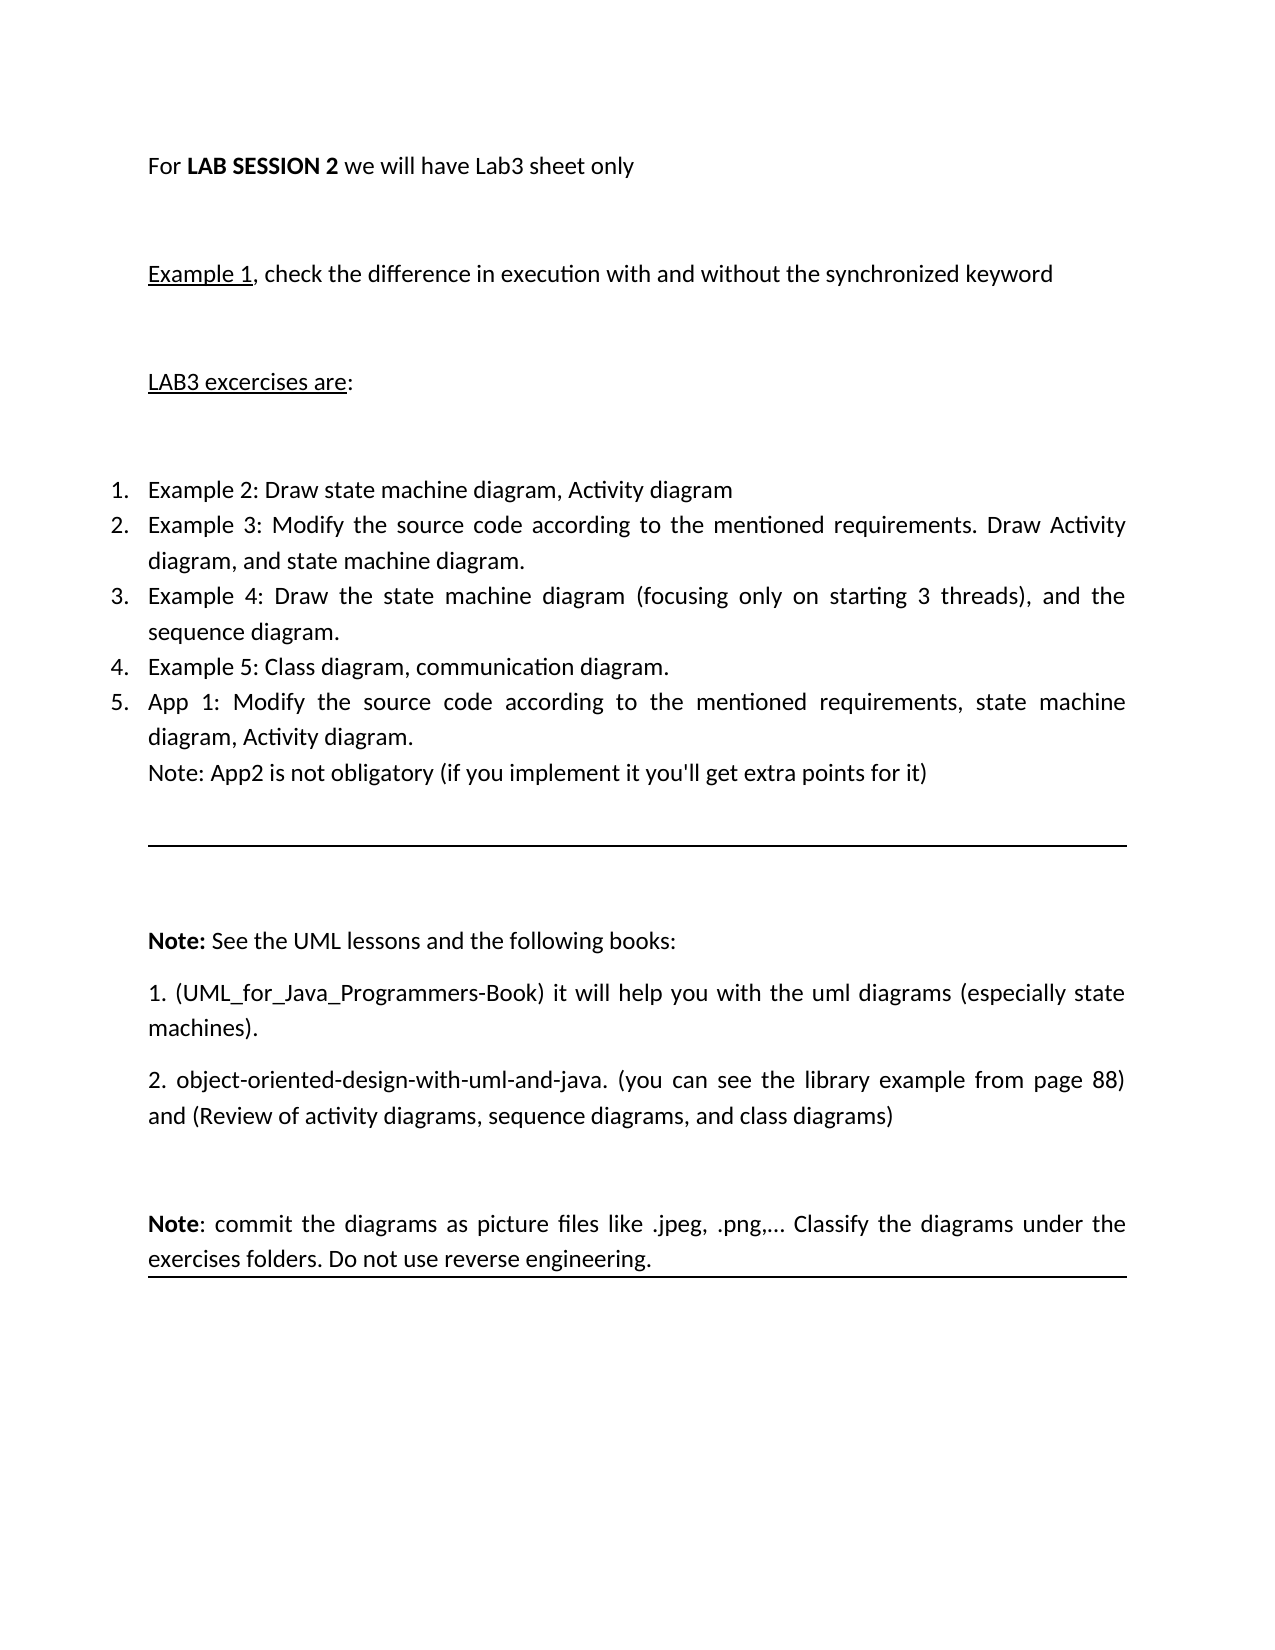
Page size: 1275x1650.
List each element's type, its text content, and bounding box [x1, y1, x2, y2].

text Note: commit the diagrams as picture files like .jpeg, .png,… Classify the diagrams under the exercises folders. Do not use reverse engineering. [148, 1208, 1127, 1276]
text 2. object-oriented-design-with-uml-and-java. (you can see the library example from page 88) and (Review of activity diagrams, sequence diagrams, and class diagrams) [148, 1064, 1127, 1130]
list Example 3: Modify the source code according to the mentioned requirements. Draw Activity diagram, and state machine diagram. [110, 510, 1127, 576]
text For LAB SESSION 2 we will have Lab3 sheet only [148, 150, 1127, 181]
text Note: App2 is not obligatory (if you implement it you'll get extra points for it) [148, 757, 1127, 787]
list App 1: Modify the source code according to the mentioned requirements, state machine diagram, Activity diagram. [110, 686, 1127, 752]
list Example 5: Class diagram, communication diagram. [110, 651, 1127, 681]
list Example 4: Draw the state machine diagram (focusing only on starting 3 threads), and the sequence diagram. [110, 580, 1127, 646]
list Example 2: Draw state machine diagram, Activity diagram [110, 474, 1127, 505]
text LAB3 excercises are: [148, 366, 1127, 397]
text Example 1, check the difference in execution with and without the synchronized keyword [148, 258, 1127, 289]
text 1. (UML_for_Java_Programmers-Book) it will help you with the uml diagrams (especially state machines). [148, 977, 1127, 1043]
text Note: See the UML lessons and the following books: [148, 925, 1127, 956]
